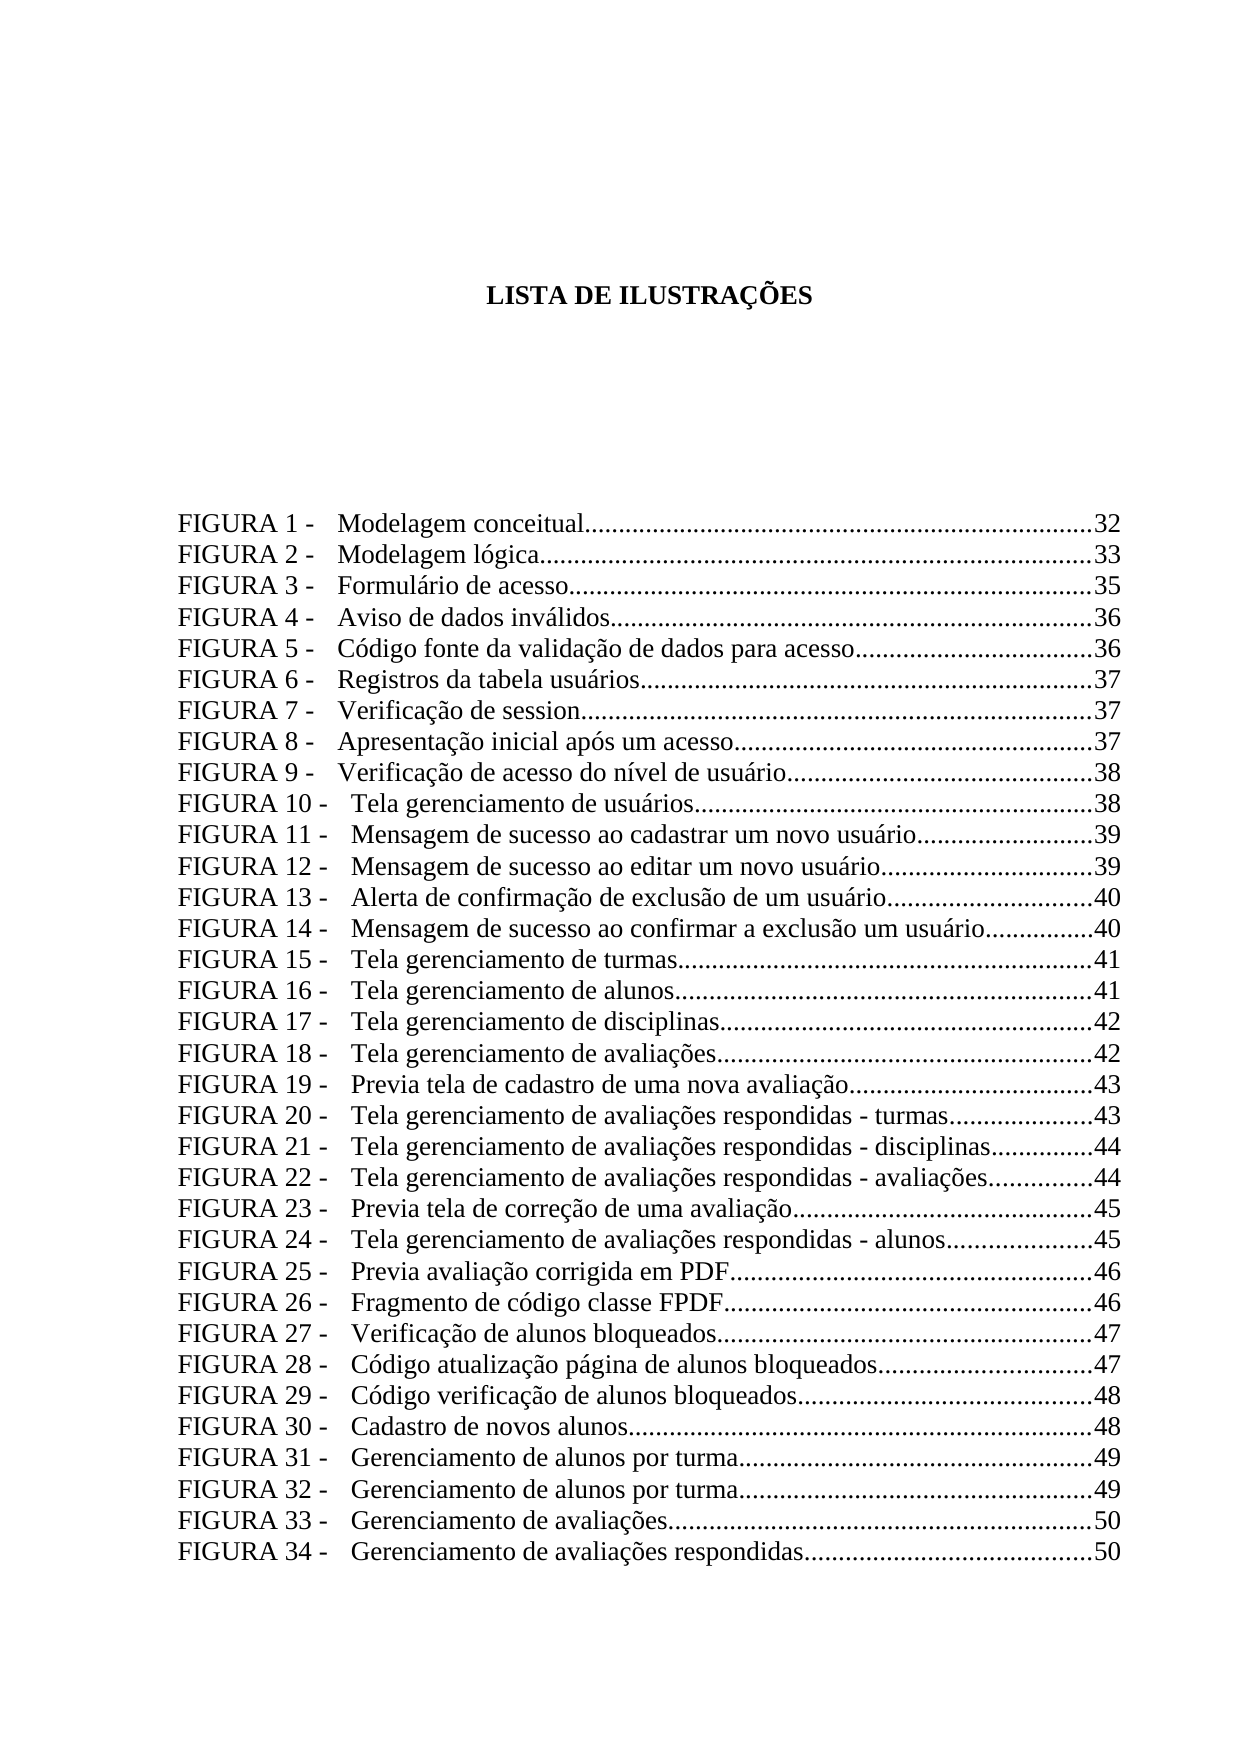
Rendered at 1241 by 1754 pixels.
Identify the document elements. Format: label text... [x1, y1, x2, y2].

text FIGURA 25 - Previa avaliação corrigida em PDF 46 [177, 1255, 1122, 1286]
text FIGURA 12 - Mensagem de sucesso ao editar um novo usuário 39 [177, 850, 1122, 881]
text FIGURA 18 - Tela gerenciamento de avaliações 42 [177, 1037, 1122, 1068]
text FIGURA 4 - Aviso de dados inválidos 36 [177, 601, 1122, 632]
text FIGURA 16 - Tela gerenciamento de alunos 41 [177, 974, 1122, 1006]
text FIGURA 27 - Verificação de alunos bloqueados 47 [177, 1317, 1122, 1348]
text FIGURA 2 - Modelagem lógica 33 [177, 538, 1122, 569]
text FIGURA 7 - Verificação de session 37 [177, 694, 1122, 725]
text FIGURA 28 - Código atualização página de alunos bloqueados 47 [177, 1348, 1122, 1379]
text FIGURA 13 - Alerta de confirmação de exclusão de um usuário 40 [177, 881, 1122, 912]
text FIGURA 33 - Gerenciamento de avaliações 50 [177, 1504, 1122, 1535]
text FIGURA 15 - Tela gerenciamento de turmas 41 [177, 943, 1122, 974]
text FIGURA 10 - Tela gerenciamento de usuários 38 [177, 787, 1122, 819]
text FIGURA 5 - Código fonte da validação de dados para acesso 36 [177, 632, 1122, 663]
text FIGURA 22 - Tela gerenciamento de avaliações respondidas - avaliações 44 [177, 1161, 1122, 1192]
text FIGURA 34 - Gerenciamento de avaliações respondidas 50 [177, 1535, 1122, 1566]
text FIGURA 29 - Código verificação de alunos bloqueados 48 [177, 1379, 1122, 1410]
text FIGURA 14 - Mensagem de sucesso ao confirmar a exclusão um usuário 40 [177, 912, 1122, 943]
text FIGURA 11 - Mensagem de sucesso ao cadastrar um novo usuário 39 [177, 819, 1122, 850]
text FIGURA 23 - Previa tela de correção de uma avaliação 45 [177, 1192, 1122, 1223]
text FIGURA 1 - Modelagem conceitual 32 [177, 507, 1122, 538]
text FIGURA 19 - Previa tela de cadastro de uma nova avaliação 43 [177, 1068, 1122, 1099]
text FIGURA 9 - Verificação de acesso do nível de usuário 38 [177, 756, 1122, 787]
text FIGURA 21 - Tela gerenciamento de avaliações respondidas - disciplinas 44 [177, 1130, 1122, 1161]
text FIGURA 17 - Tela gerenciamento de disciplinas 42 [177, 1006, 1122, 1037]
text Lista de Ilustrações [177, 279, 1122, 310]
text FIGURA 24 - Tela gerenciamento de avaliações respondidas - alunos 45 [177, 1223, 1122, 1255]
text FIGURA 8 - Apresentação inicial após um acesso 37 [177, 725, 1122, 756]
text FIGURA 31 - Gerenciamento de alunos por turma 49 [177, 1442, 1122, 1473]
text FIGURA 30 - Cadastro de novos alunos 48 [177, 1410, 1122, 1442]
text FIGURA 6 - Registros da tabela usuários 37 [177, 663, 1122, 694]
text FIGURA 20 - Tela gerenciamento de avaliações respondidas - turmas 43 [177, 1099, 1122, 1130]
text FIGURA 32 - Gerenciamento de alunos por turma 49 [177, 1473, 1122, 1504]
text FIGURA 3 - Formulário de acesso 35 [177, 569, 1122, 601]
text FIGURA 26 - Fragmento de código classe FPDF 46 [177, 1286, 1122, 1317]
